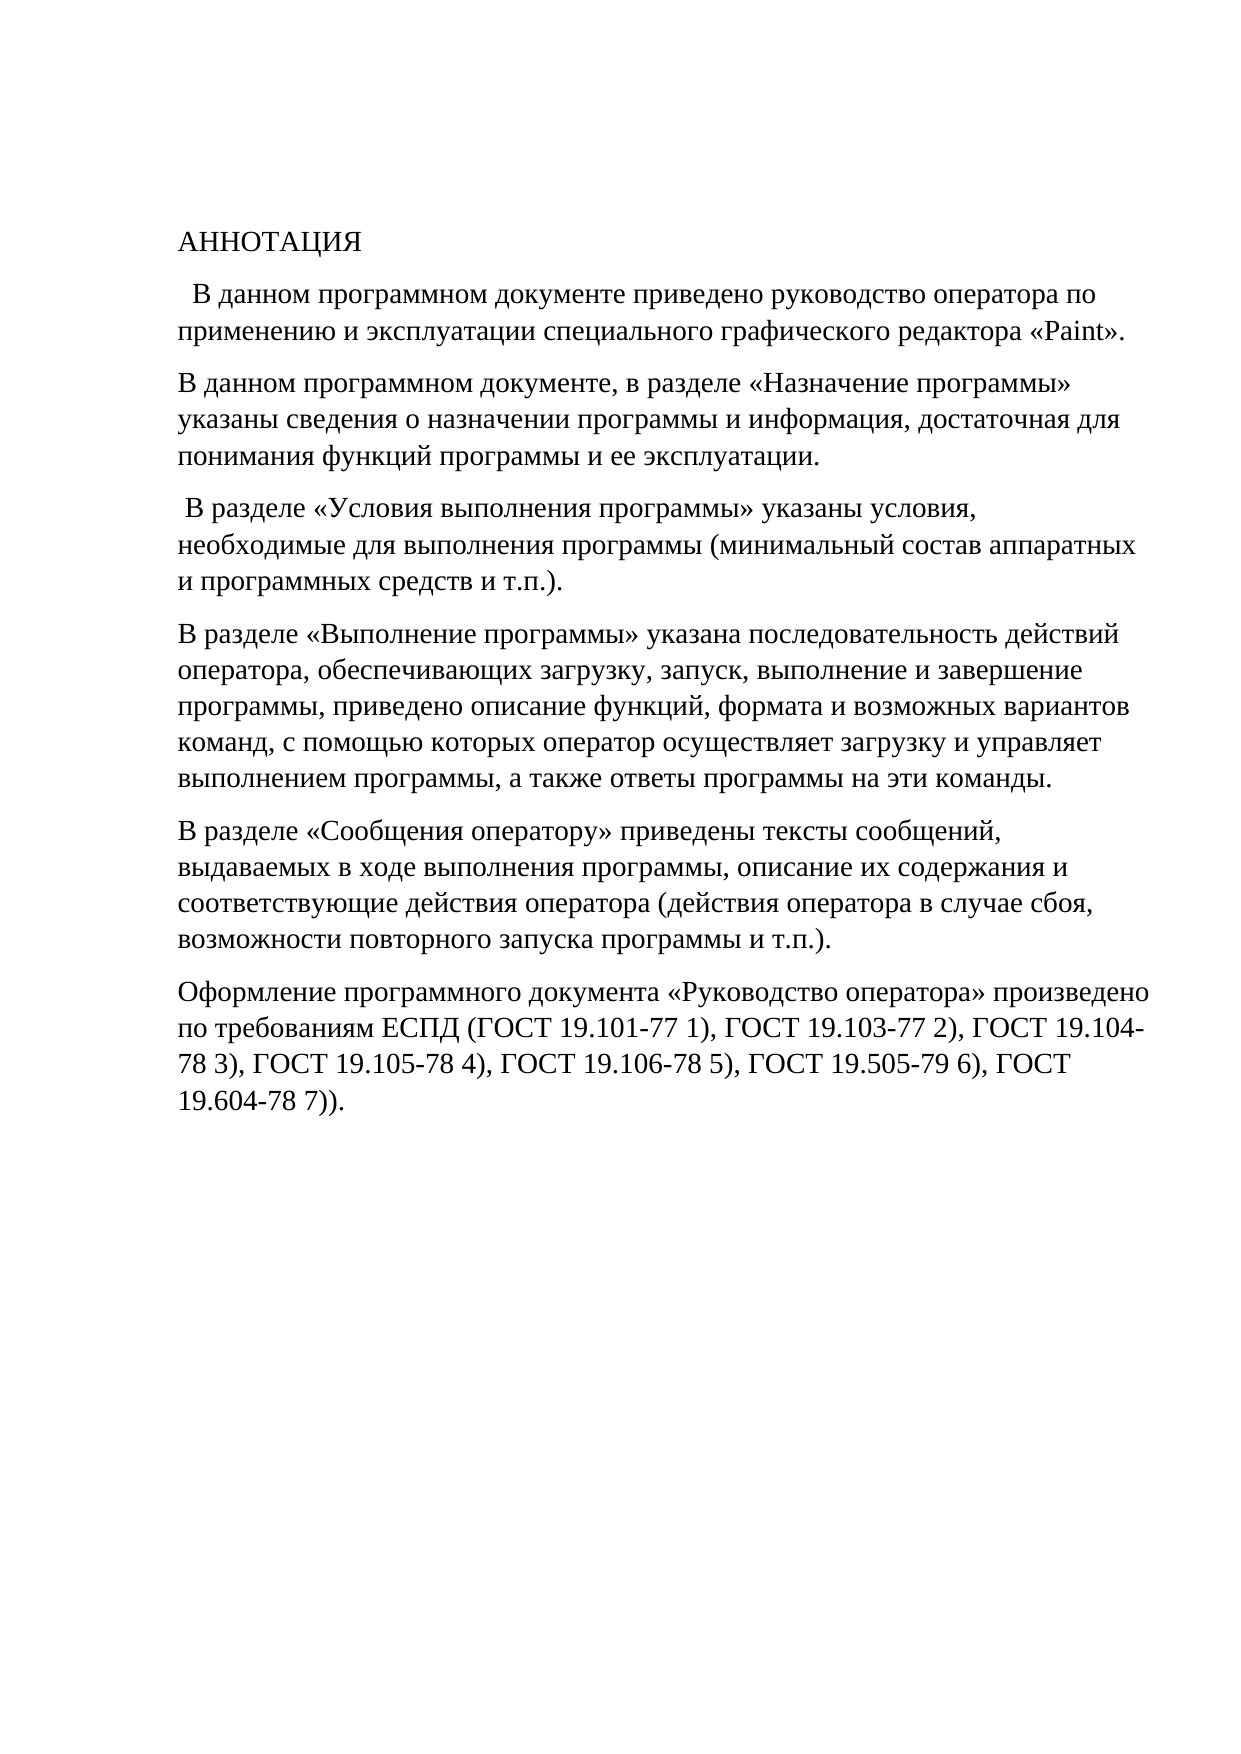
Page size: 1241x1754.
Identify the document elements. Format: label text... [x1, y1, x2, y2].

text В разделе «Условия выполнения программы» указаны условия, необходимые для выполнения программы (минимальный состав аппаратных и программных средств и т.п.). [177, 491, 1152, 596]
text В данном программном документе приведено руководство оператора по применению и эксплуатации специального графического редактора «Paint». [177, 277, 1152, 346]
text В данном программном документе, в разделе «Назначение программы» указаны сведения о назначении программы и информация, достаточная для понимания функций программы и ее эксплуатации. [177, 366, 1152, 471]
text В разделе «Сообщения оператору» приведены тексты сообщений, выдаваемых в ходе выполнения программы, описание их содержания и соответствующие действия оператора (действия оператора в случае сбоя, возможности повторного запуска программы и т.п.). [177, 813, 1152, 955]
text Оформление программного документа «Руководство оператора» произведено по требованиям ЕСПД (ГОСТ 19.101-77 1), ГОСТ 19.103-77 2), ГОСТ 19.104-78 3), ГОСТ 19.105-78 4), ГОСТ 19.106-78 5), ГОСТ 19.505-79 6), ГОСТ 19.604-78 7)). [177, 974, 1152, 1116]
text АННОТАЦИЯ [177, 224, 1152, 257]
text В разделе «Выполнение программы» указана последовательность действий оператора, обеспечивающих загрузку, запуск, выполнение и завершение программы, приведено описание функций, формата и возможных вариантов команд, с помощью которых оператор осуществляет загрузку и управляет выполнением программы, а также ответы программы на эти команды. [177, 616, 1152, 794]
